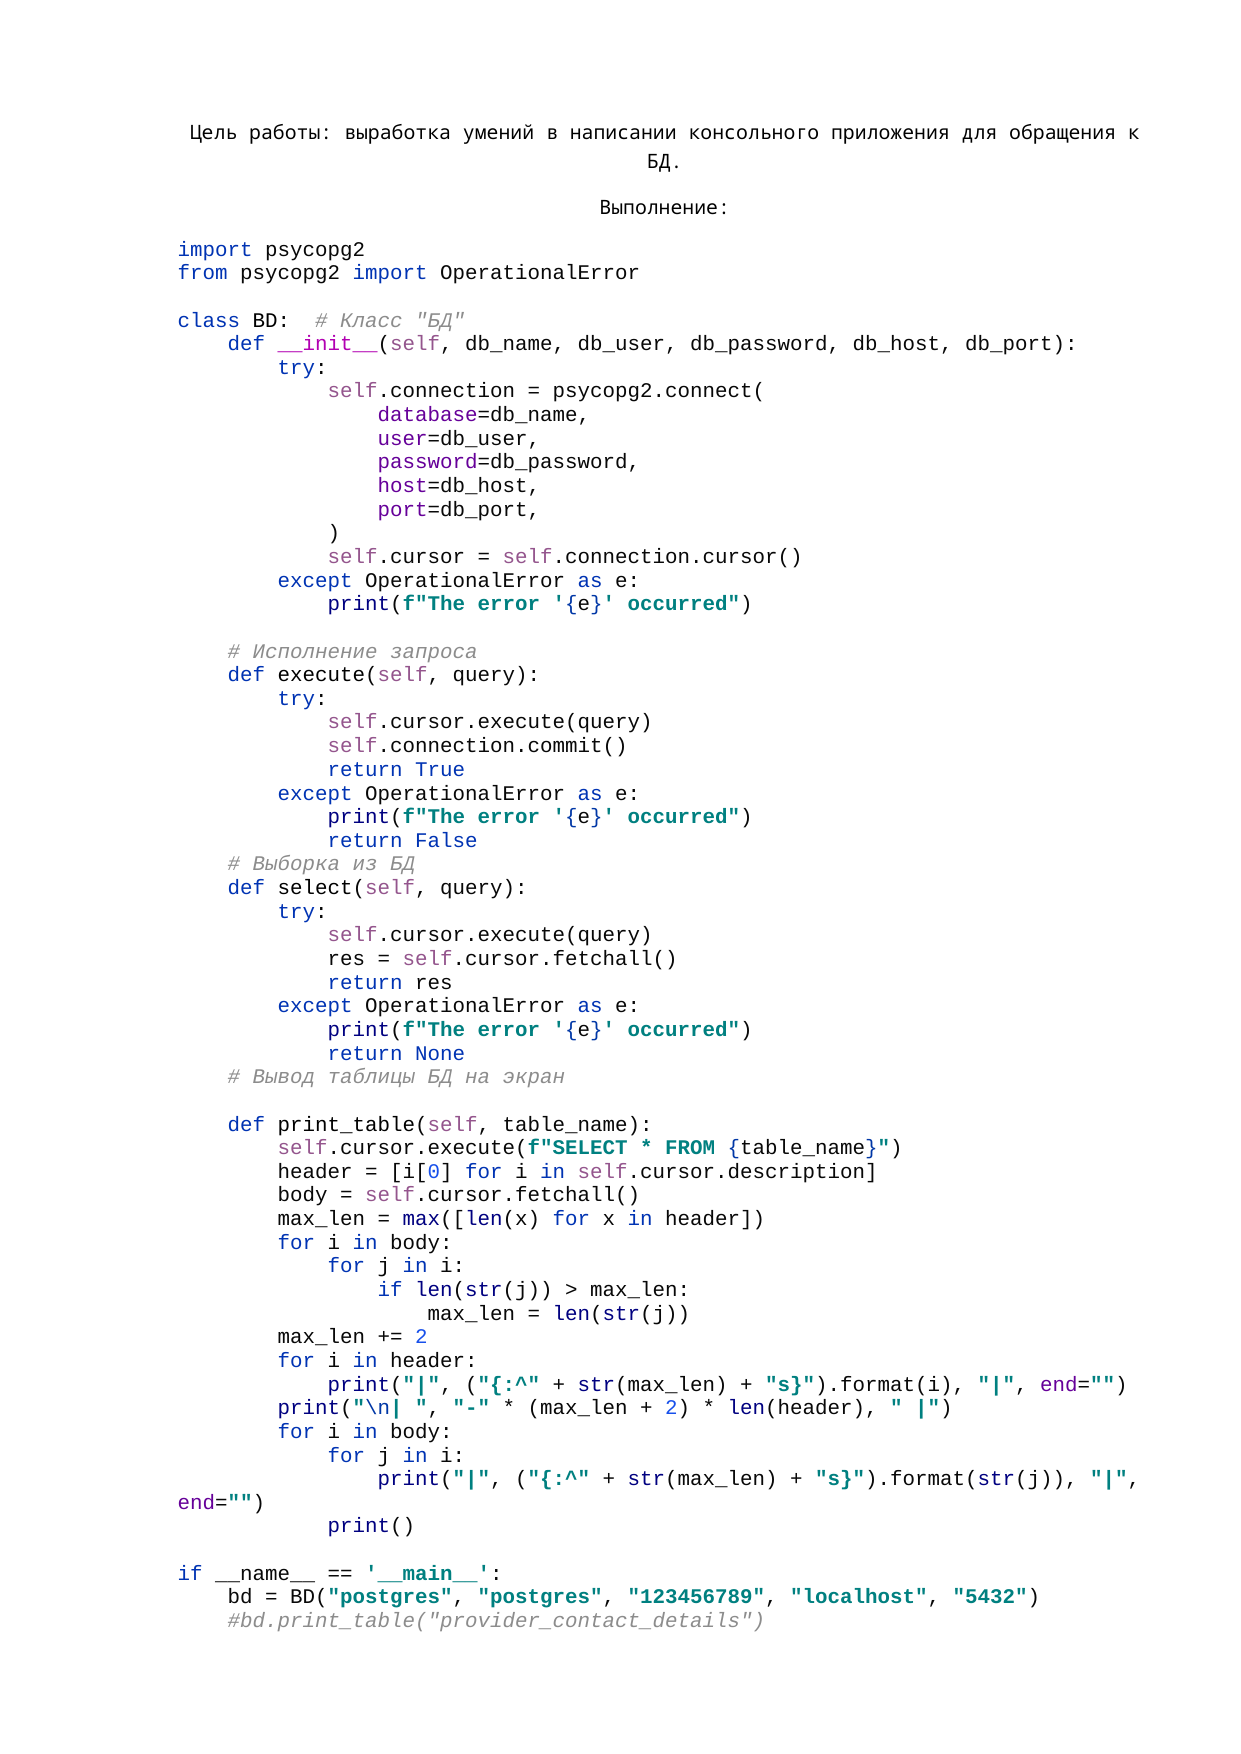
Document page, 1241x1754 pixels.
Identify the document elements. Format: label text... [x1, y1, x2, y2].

text Цель работы: выработка умений в написании консольного приложения для обращения к БД. [177, 118, 1152, 174]
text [177, 239, 1152, 1634]
text Выполнение: [177, 193, 1152, 220]
